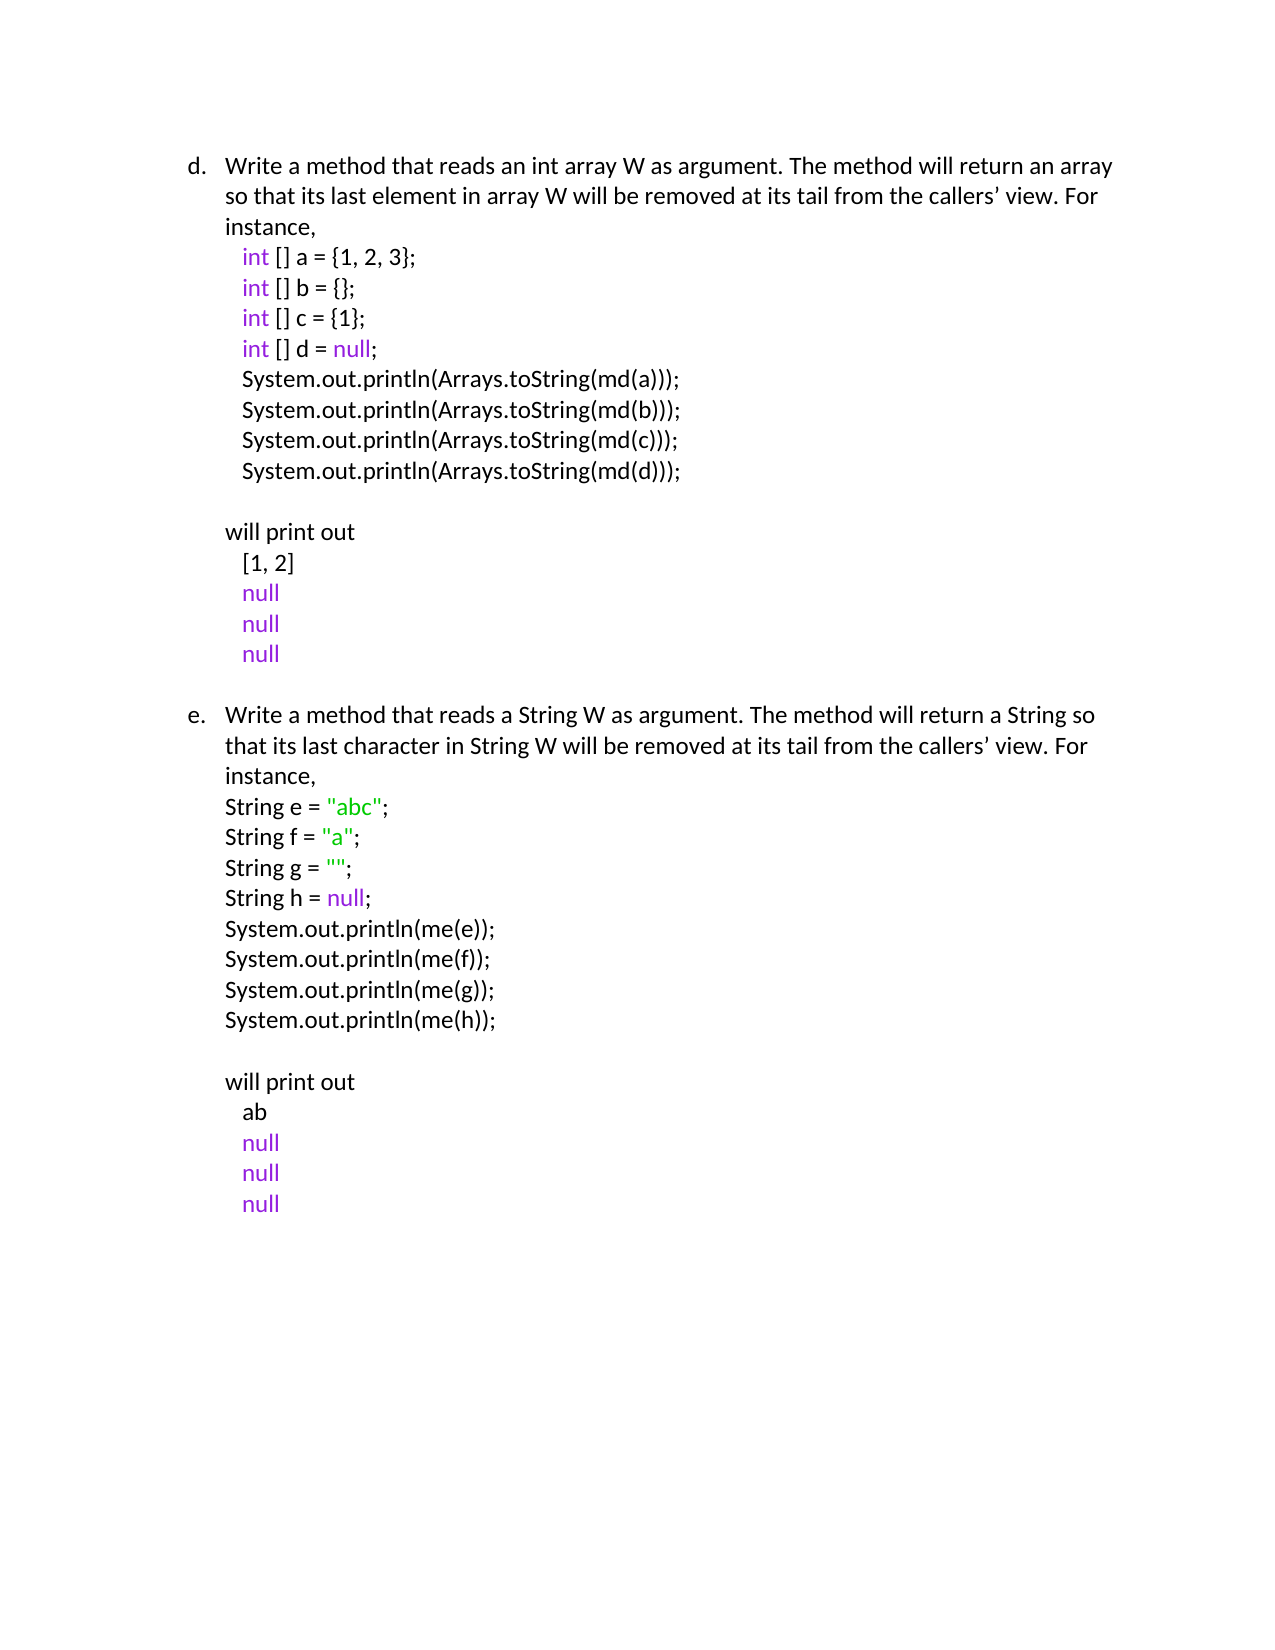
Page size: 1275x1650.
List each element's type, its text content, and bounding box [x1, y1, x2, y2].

text String e = "abc"; String f = "a"; String g = ""; String h = null; System.out.println(me(e)); System.out.println(me(f)); System.out.println(me(g)); System.out.println(me(h)); will print out [225, 791, 1125, 1096]
list Write a method that reads a String W as argument. The method will return a String so that its last character in String W will be removed at its tail from the callers’ view. For instance, [187, 699, 1125, 791]
text null [225, 608, 1125, 638]
text int [] a = {1, 2, 3}; int [] b = {}; [225, 242, 1125, 303]
text will print out [225, 516, 1125, 547]
text int [] d = null; System.out.println(Arrays.toString(md(a))); System.out.println(Arrays.toString(md(b))); System.out.println(Arrays.toString(md(c))); System.out.println(Arrays.toString(md(d))); [225, 333, 1125, 516]
text ab [225, 1096, 1125, 1127]
text null [225, 638, 1125, 669]
text null [225, 1157, 1125, 1188]
text null [225, 1188, 1125, 1218]
text [1, 2] [225, 547, 1125, 577]
text null [225, 1127, 1125, 1157]
text int [] c = {1}; [225, 303, 1125, 333]
list Write a method that reads an int array W as argument. The method will return an array so that its last element in array W will be removed at its tail from the callers’ view. For instance, [187, 150, 1125, 242]
text null [225, 577, 1125, 608]
